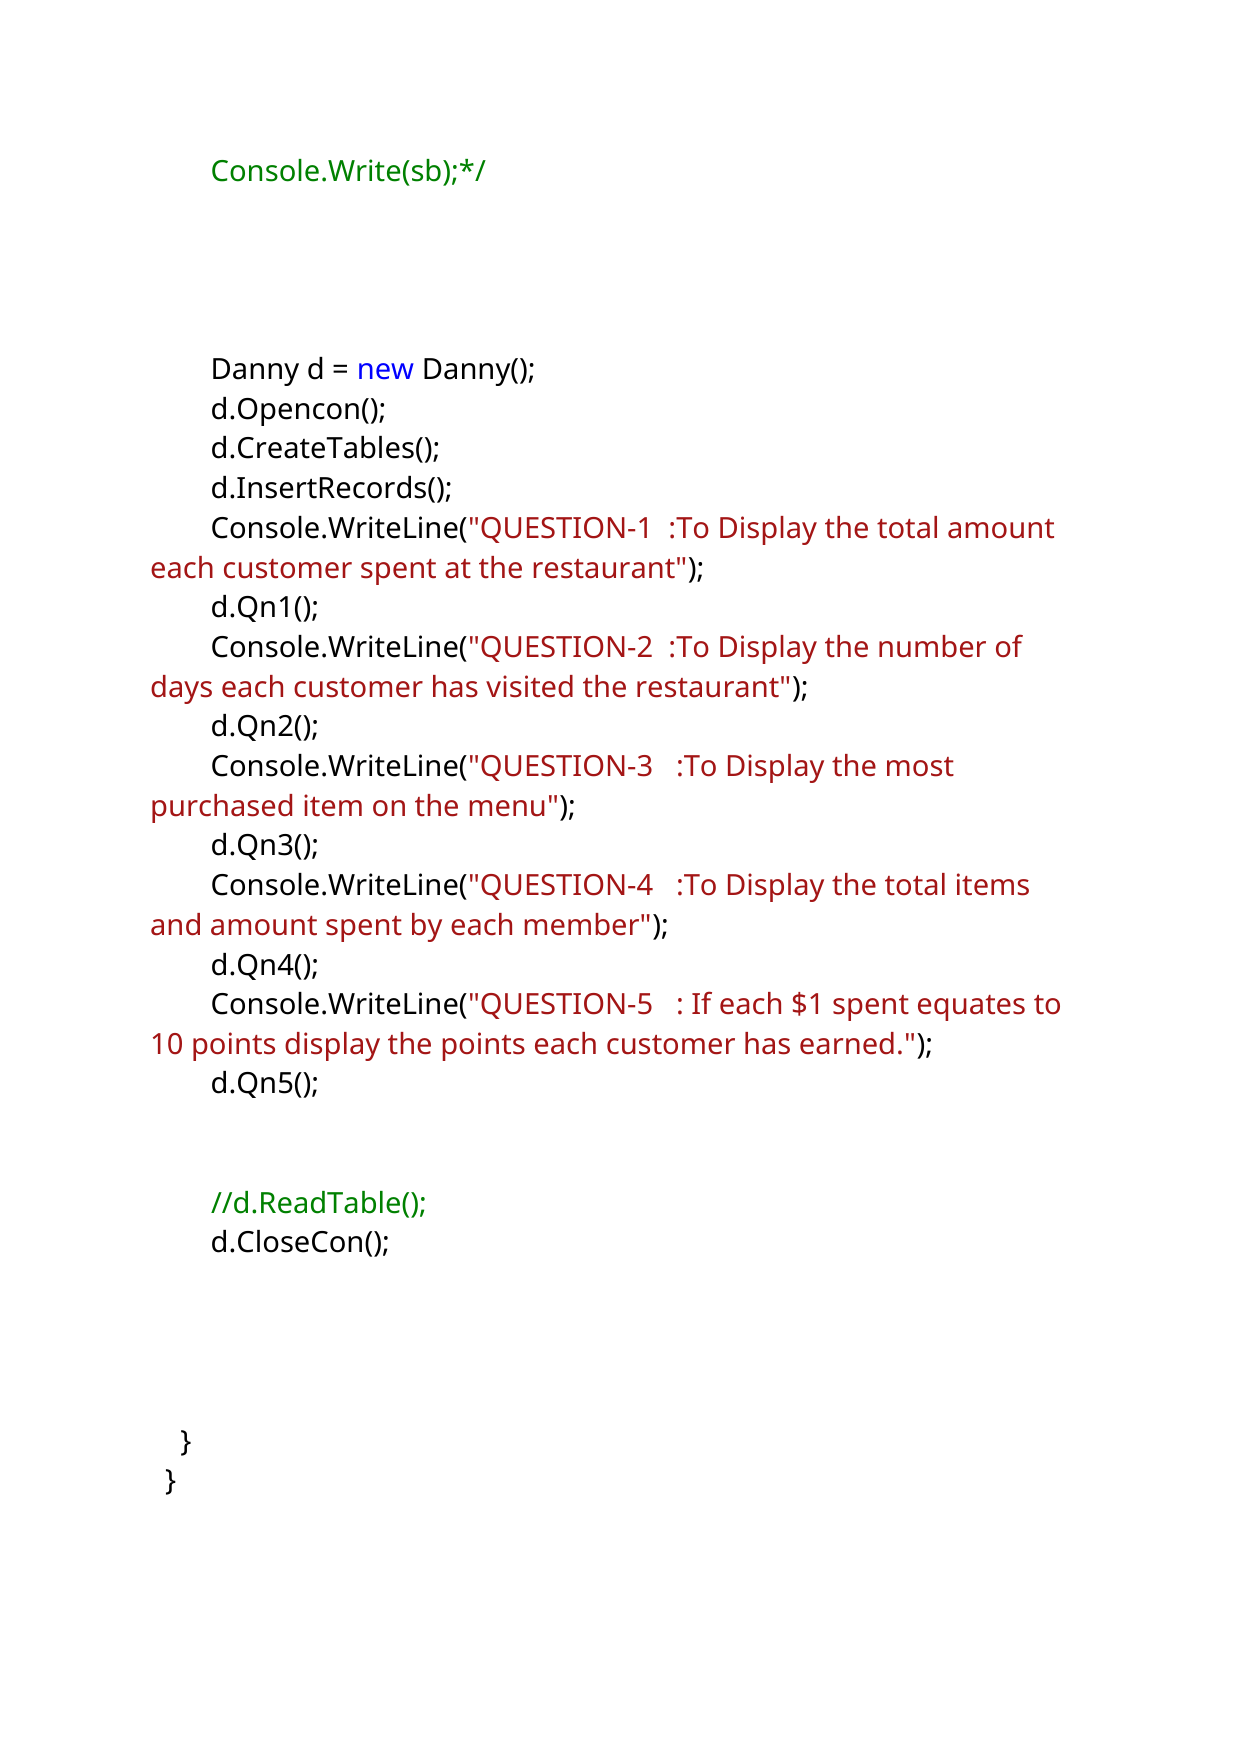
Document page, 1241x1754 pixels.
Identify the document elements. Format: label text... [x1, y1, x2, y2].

text Console.WriteLine("QUESTION-3 :To Display the most purchased item on the menu"); [150, 745, 1090, 825]
text d.Qn4(); [150, 944, 1090, 983]
text Console.WriteLine("QUESTION-5 : If each $1 spent equates to 10 points display the points each customer has earned."); [150, 983, 1090, 1063]
text Danny d = new Danny(); [150, 348, 1090, 388]
text d.Opencon(); [150, 388, 1090, 428]
text d.Qn5(); [150, 1063, 1090, 1102]
text d.Qn3(); [150, 825, 1090, 864]
text Console.WriteLine("QUESTION-1 :To Display the total amount each customer spent at the restaurant"); [150, 507, 1090, 587]
text d.CreateTables(); [150, 428, 1090, 467]
text Console.WriteLine("QUESTION-2 :To Display the number of days each customer has visited the restaurant"); [150, 626, 1090, 706]
text } [150, 1420, 1090, 1460]
text d.Qn2(); [150, 706, 1090, 745]
text d.Qn1(); [150, 587, 1090, 626]
text d.InsertRecords(); [150, 467, 1090, 507]
text Console.WriteLine("QUESTION-4 :To Display the total items and amount spent by each member"); [150, 864, 1090, 944]
text //d.ReadTable(); [150, 1182, 1090, 1222]
text Console.Write(sb);*/ [150, 150, 1090, 190]
text } [165, 1460, 1154, 1499]
text d.CloseCon(); [150, 1222, 1090, 1261]
